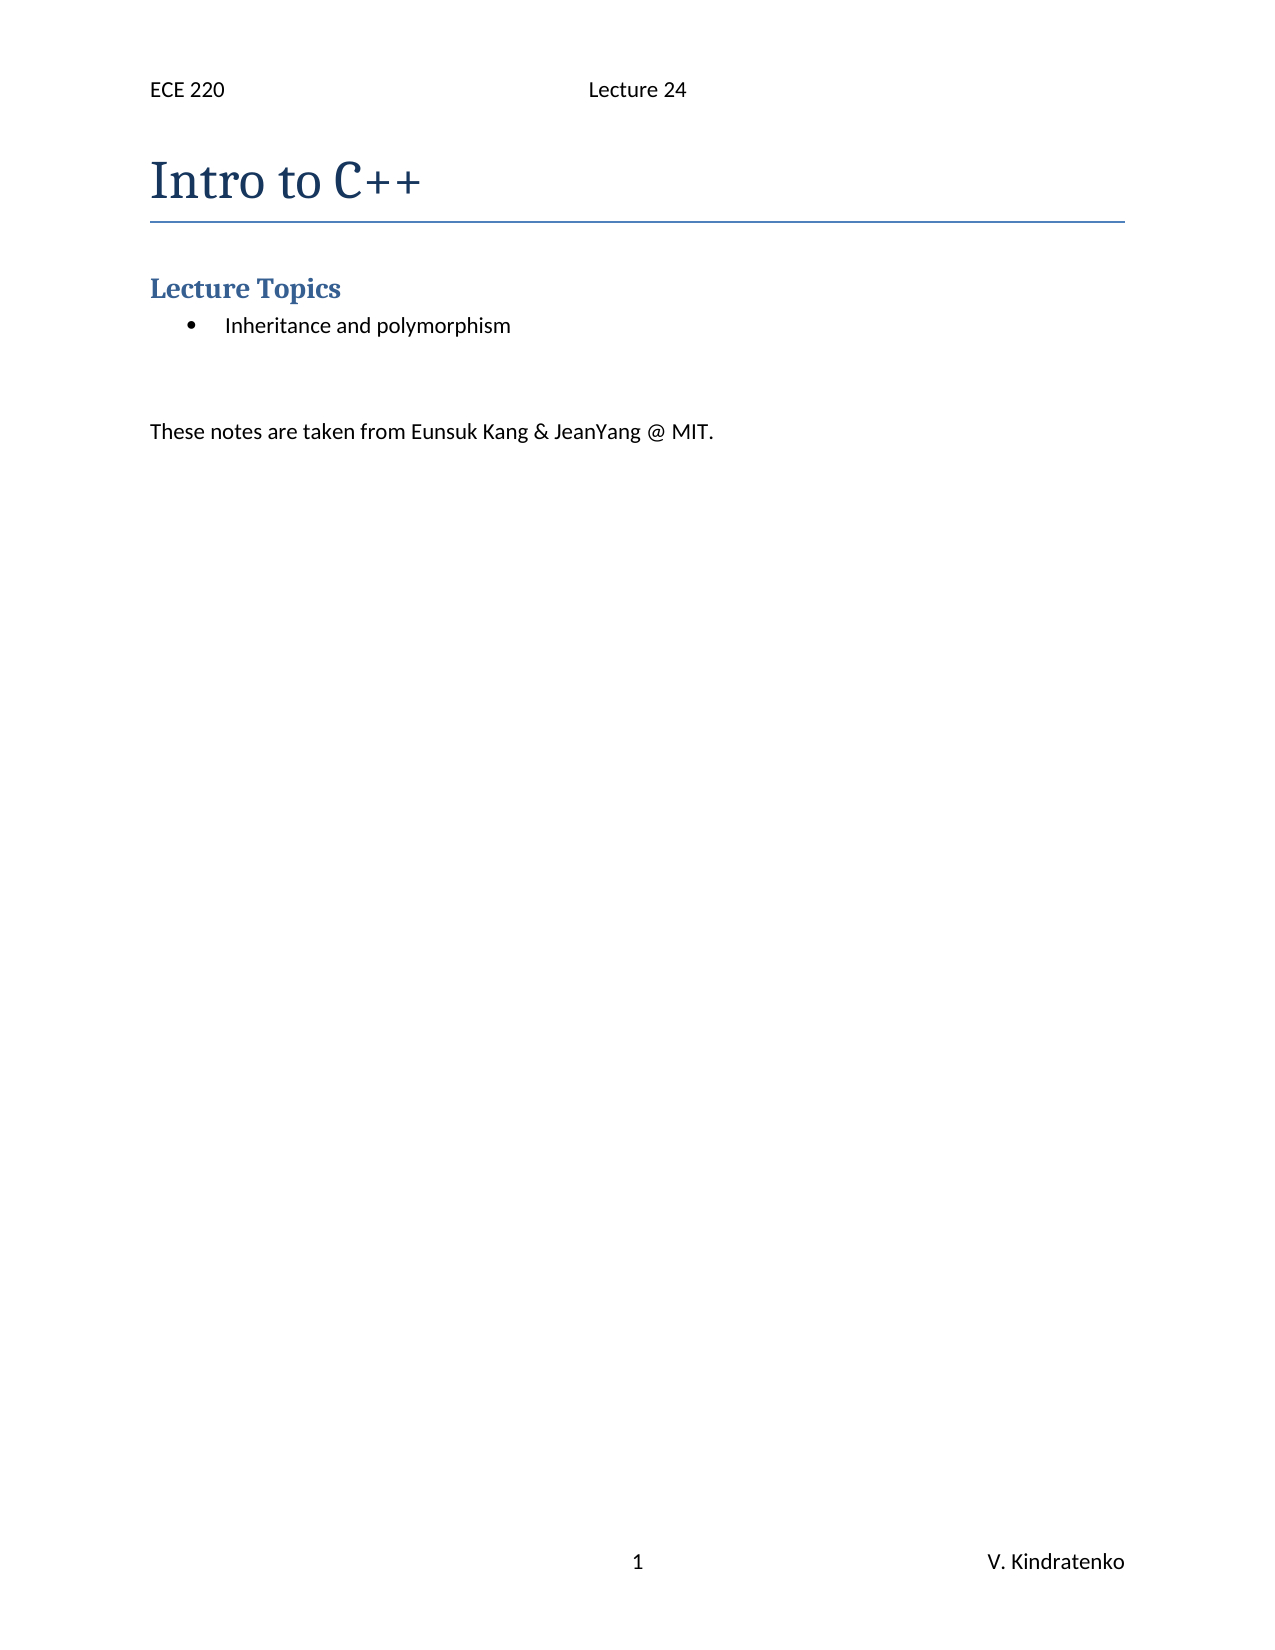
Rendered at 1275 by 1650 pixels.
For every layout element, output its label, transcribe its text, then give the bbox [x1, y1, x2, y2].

subtitle Lecture Topics [150, 273, 1125, 306]
list Inheritance and polymorphism [187, 311, 1125, 339]
title Intro to C++ [150, 150, 1125, 221]
text These notes are taken from Eunsuk Kang & JeanYang @ MIT. [150, 417, 1125, 445]
